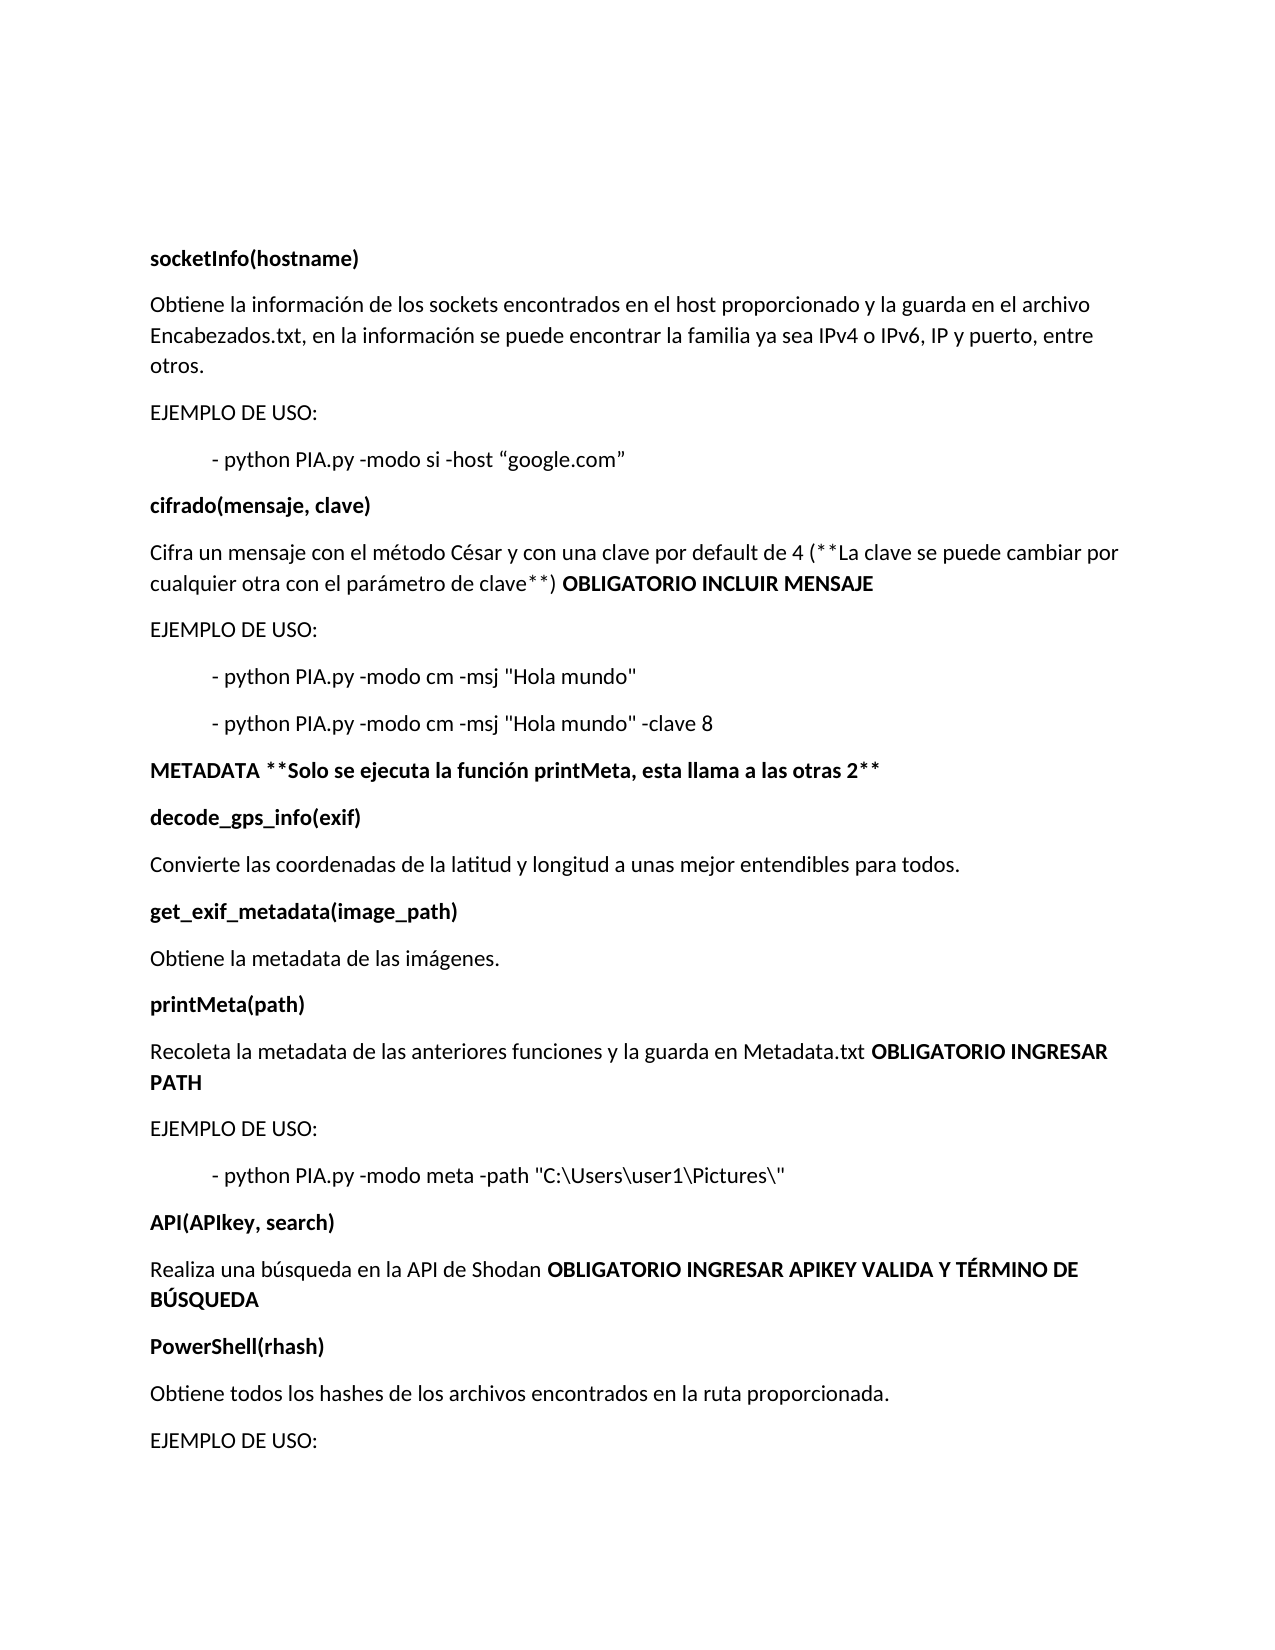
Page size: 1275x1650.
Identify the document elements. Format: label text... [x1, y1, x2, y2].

text - python PIA.py -modo si -host “google.com” [150, 445, 1125, 473]
text get_exif_metadata(image_path) [150, 897, 1125, 925]
text Cifra un mensaje con el método César y con una clave por default de 4 (**La clave se puede cambiar por cualquier otra con el parámetro de clave**) OBLIGATORIO INCLUIR MENSAJE [150, 538, 1125, 597]
text EJEMPLO DE USO: [150, 616, 1125, 644]
text METADATA **Solo se ejecuta la función printMeta, esta llama a las otras 2** [150, 756, 1125, 784]
text Convierte las coordenadas de la latitud y longitud a unas mejor entendibles para todos. [150, 850, 1125, 878]
text socketInfo(hostname) [150, 244, 1125, 272]
text Realiza una búsqueda en la API de Shodan OBLIGATORIO INGRESAR APIKEY VALIDA Y TÉRMINO DE BÚSQUEDA [150, 1255, 1125, 1313]
text - python PIA.py -modo cm -msj "Hola mundo" [150, 662, 1125, 691]
text EJEMPLO DE USO: [150, 1114, 1125, 1143]
text printMeta(path) [150, 991, 1125, 1019]
text - python PIA.py -modo cm -msj "Hola mundo" -clave 8 [150, 709, 1125, 737]
text Recoleta la metadata de las anteriores funciones y la guarda en Metadata.txt OBLIGATORIO INGRESAR PATH [150, 1037, 1125, 1096]
text PowerShell(rhash) [150, 1332, 1125, 1360]
text EJEMPLO DE USO: [150, 1426, 1125, 1454]
text Obtiene todos los hashes de los archivos encontrados en la ruta proporcionada. [150, 1379, 1125, 1407]
text Obtiene la metadata de las imágenes. [150, 944, 1125, 972]
text decode_gps_info(exif) [150, 803, 1125, 831]
text - python PIA.py -modo meta -path "C:\Users\user1\Pictures\" [150, 1161, 1125, 1189]
text cifrado(mensaje, clave) [150, 492, 1125, 520]
text Obtiene la información de los sockets encontrados en el host proporcionado y la guarda en el archivo Encabezados.txt, en la información se puede encontrar la familia ya sea IPv4 o IPv6, IP y puerto, entre otros. [150, 291, 1125, 379]
text API(APIkey, search) [150, 1208, 1125, 1236]
text EJEMPLO DE USO: [150, 398, 1125, 426]
